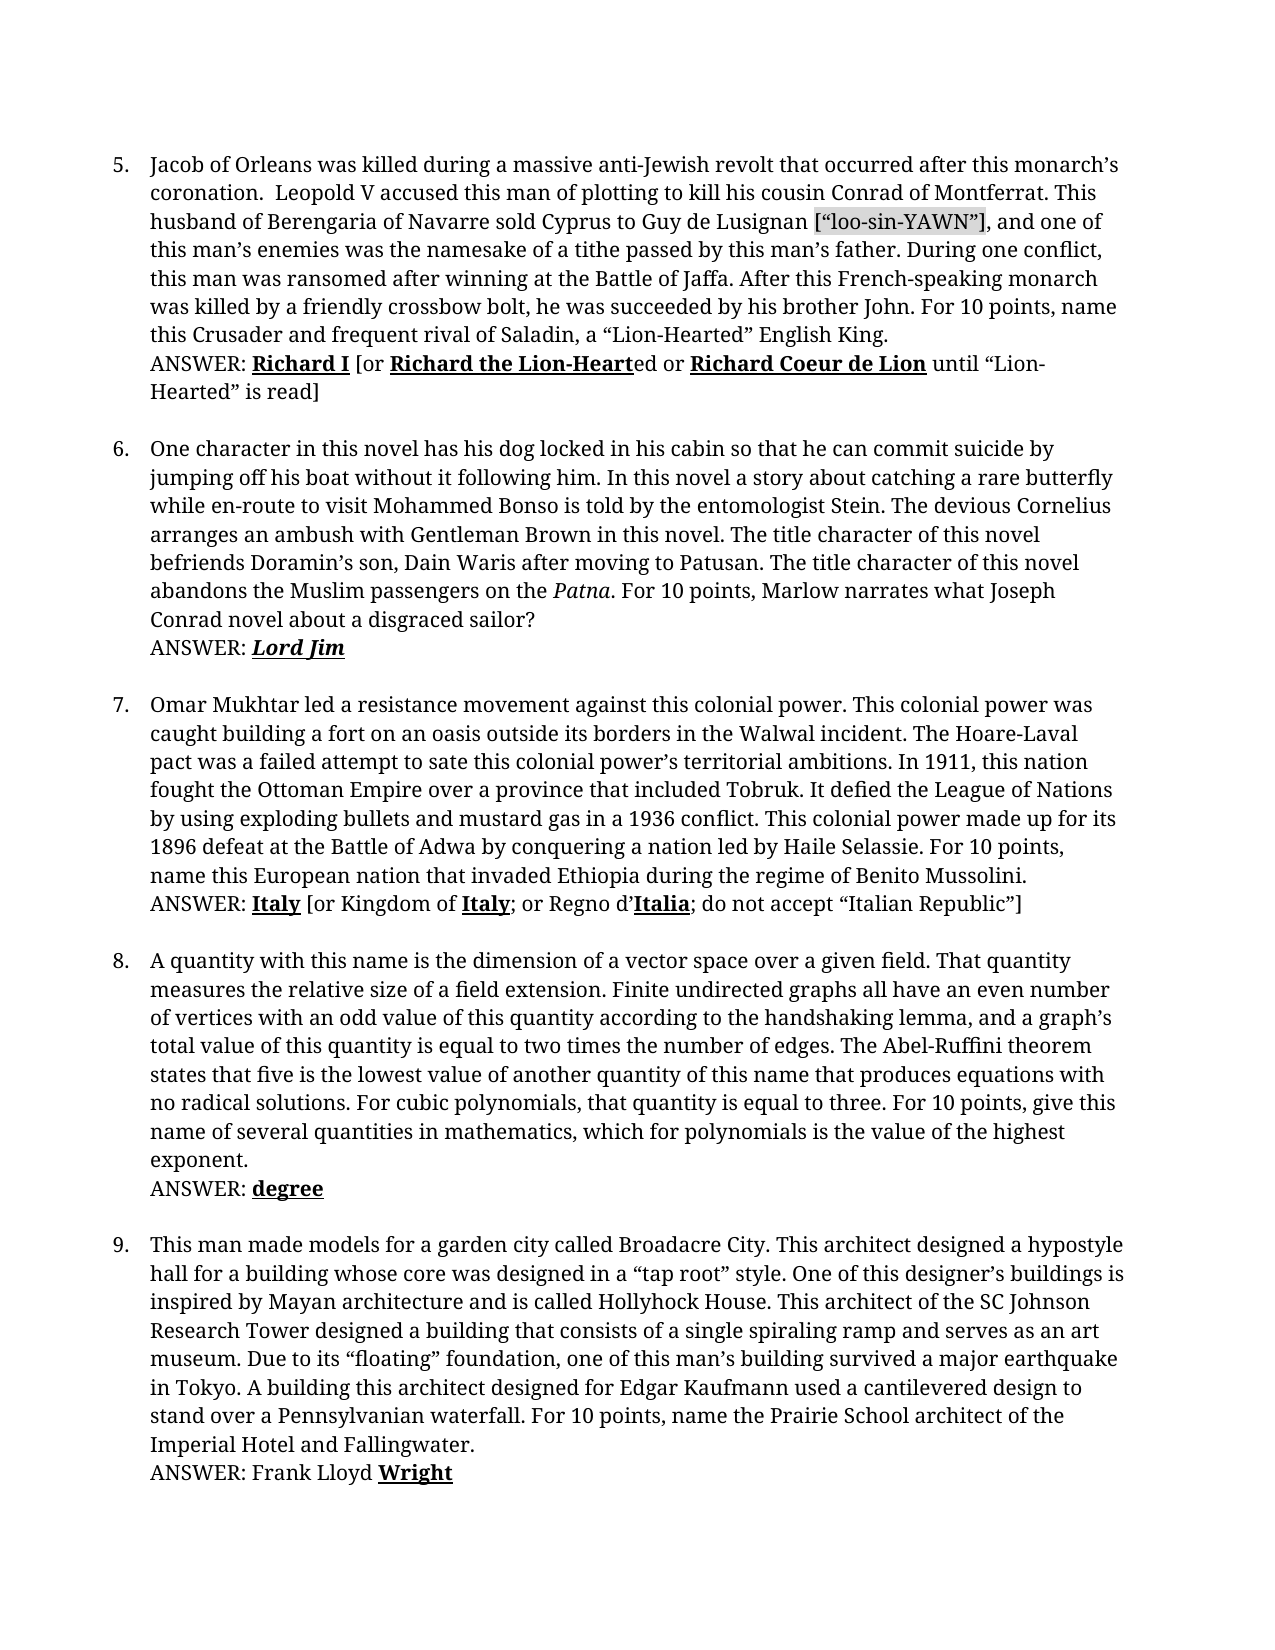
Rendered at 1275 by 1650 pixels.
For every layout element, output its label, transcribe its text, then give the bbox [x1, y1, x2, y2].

list ANSWER: Richard I [or Richard the Lion-Hearted or Richard Coeur de Lion until “Lion-Hearted” is read] [150, 349, 1125, 406]
list One character in this novel has his dog locked in his cabin so that he can commit suicide by jumping off his boat without it following him. In this novel a story about catching a rare butterfly while en-route to visit Mohammed Bonso is told by the entomologist Stein. The devious Cornelius arranges an ambush with Gentleman Brown in this novel. The title character of this novel befriends Doramin’s son, Dain Waris after moving to Patusan. The title character of this novel abandons the Muslim passengers on the Patna. For 10 points, Marlow narrates what Joseph Conrad novel about a disgraced sailor? [112, 434, 1125, 633]
list Jacob of Orleans was killed during a massive anti-Jewish revolt that occurred after this monarch’s coronation. Leopold V accused this man of plotting to kill his cousin Conrad of Montferrat. This husband of Berengaria of Navarre sold Cyprus to Guy de Lusignan [“loo-sin-YAWN”], and one of this man’s enemies was the namesake of a tithe passed by this man’s father. During one conflict, this man was ransomed after winning at the Battle of Jaffa. After this French-speaking monarch was killed by a friendly crossbow bolt, he was succeeded by his brother John. For 10 points, name this Crusader and frequent rival of Saladin, a “Lion-Hearted” English King. [112, 150, 1125, 349]
list A quantity with this name is the dimension of a vector space over a given field. That quantity measures the relative size of a field extension. Finite undirected graphs all have an even number of vertices with an odd value of this quantity according to the handshaking lemma, and a graph’s total value of this quantity is equal to two times the number of edges. The Abel-Ruffini theorem states that five is the lowest value of another quantity of this name that produces equations with no radical solutions. For cubic polynomials, that quantity is equal to three. For 10 points, give this name of several quantities in mathematics, which for polynomials is the value of the highest exponent. [112, 946, 1125, 1174]
list Omar Mukhtar led a resistance movement against this colonial power. This colonial power was caught building a fort on an oasis outside its borders in the Walwal incident. The Hoare-Laval pact was a failed attempt to sate this colonial power’s territorial ambitions. In 1911, this nation fought the Ottoman Empire over a province that included Tobruk. It defied the League of Nations by using exploding bullets and mustard gas in a 1936 conflict. This colonial power made up for its 1896 defeat at the Battle of Adwa by conquering a nation led by Haile Selassie. For 10 points, name this European nation that invaded Ethiopia during the regime of Benito Mussolini. [112, 690, 1125, 889]
list ANSWER: Frank Lloyd Wright [150, 1458, 1125, 1487]
list ANSWER: Lord Jim [150, 633, 1125, 662]
list ANSWER: Italy [or Kingdom of Italy; or Regno d’Italia; do not accept “Italian Republic”] [150, 889, 1125, 918]
list This man made models for a garden city called Broadacre City. This architect designed a hypostyle hall for a building whose core was designed in a “tap root” style. One of this designer’s buildings is inspired by Mayan architecture and is called Hollyhock House. This architect of the SC Johnson Research Tower designed a building that consists of a single spiraling ramp and serves as an art museum. Due to its “floating” foundation, one of this man’s building survived a major earthquake in Tokyo. A building this architect designed for Edgar Kaufmann used a cantilevered design to stand over a Pennsylvanian waterfall. For 10 points, name the Prairie School architect of the Imperial Hotel and Fallingwater. [112, 1231, 1125, 1458]
list ANSWER: degree [150, 1174, 1125, 1202]
